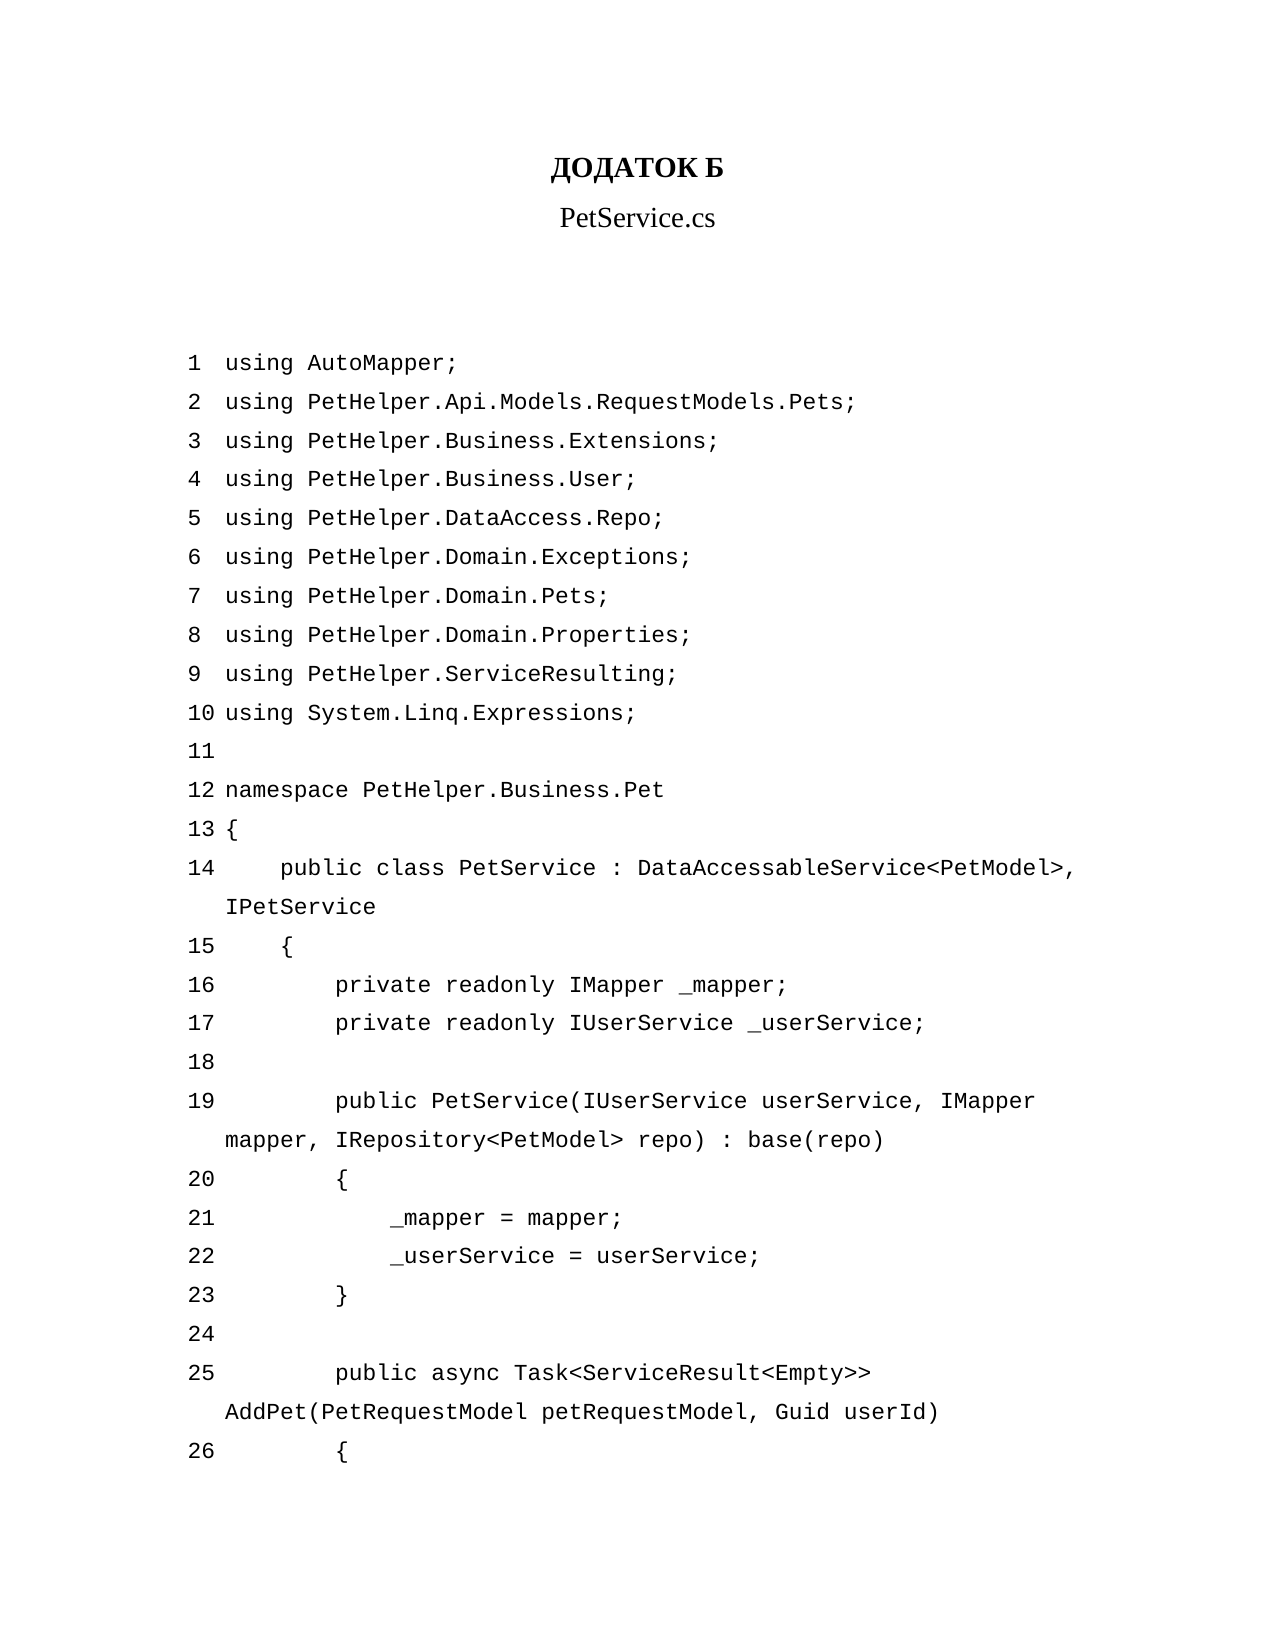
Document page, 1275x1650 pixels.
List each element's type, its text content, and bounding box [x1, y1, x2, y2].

list using PetHelper.Business.User; [187, 468, 1125, 494]
list using PetHelper.ServiceResulting; [187, 662, 1125, 688]
list using PetHelper.Domain.Exceptions; [187, 546, 1125, 571]
text ДОДАТОК Б [150, 150, 1125, 183]
list using AutoMapper; [187, 351, 1125, 377]
list using PetHelper.Business.Extensions; [187, 429, 1125, 455]
list using PetHelper.Domain.Properties; [187, 623, 1125, 649]
list { [187, 817, 1125, 843]
list public PetService(IUserService userService, IMapper mapper, IRepository<PetModel> repo) : base(repo) [187, 1089, 1125, 1154]
list _userService = userService; [187, 1245, 1125, 1271]
list namespace PetHelper.Business.Pet [187, 779, 1125, 804]
list public class PetService : DataAccessableService<PetModel>, IPetService [187, 856, 1125, 921]
list _mapper = mapper; [187, 1206, 1125, 1232]
list private readonly IMapper _mapper; [187, 973, 1125, 999]
list { [187, 1167, 1125, 1193]
text PetService.cs [150, 200, 1125, 234]
list using PetHelper.Domain.Pets; [187, 584, 1125, 610]
list using System.Linq.Expressions; [187, 701, 1125, 727]
list { [187, 934, 1125, 960]
list private readonly IUserService _userService; [187, 1012, 1125, 1038]
list { [187, 1439, 1125, 1465]
list using PetHelper.Api.Models.RequestModels.Pets; [187, 390, 1125, 416]
list public async Task<ServiceResult<Empty>> AddPet(PetRequestModel petRequestModel, Guid userId) [187, 1361, 1125, 1426]
list } [187, 1284, 1125, 1310]
list using PetHelper.DataAccess.Repo; [187, 507, 1125, 533]
